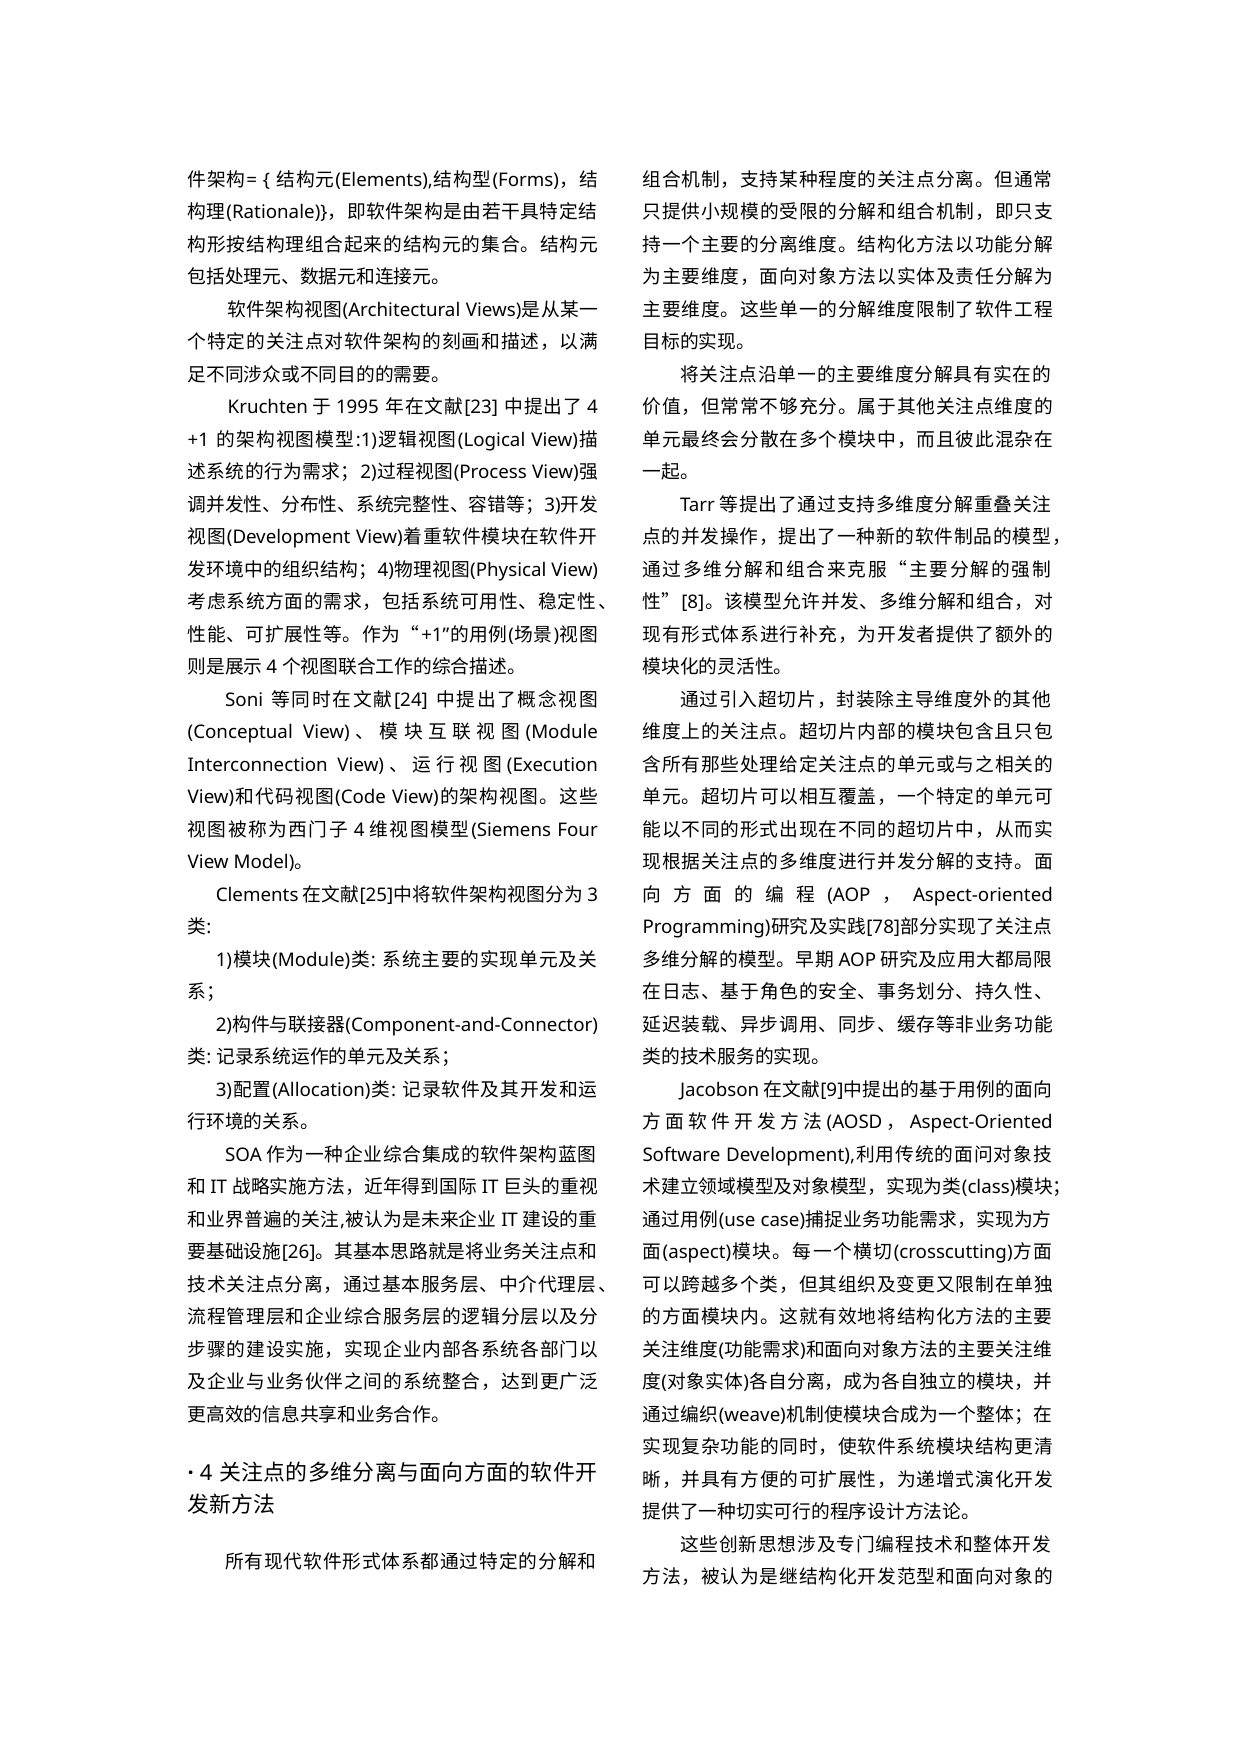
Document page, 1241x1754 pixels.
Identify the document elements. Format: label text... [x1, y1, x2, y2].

text Soni 等同时在文献[24] 中提出了概念视图(Conceptual View)、模块互联视图(Module Interconnection View)、运行视图(Execution View)和代码视图(Code View)的架构视图。这些视图被称为西门子4维视图模型(Siemens Four View Model)。 [187, 682, 598, 877]
text 通过引入超切片，封装除主导维度外的其他维度上的关注点。超切片内部的模块包含且只包含所有那些处理给定关注点的单元或与之相关的单元。超切片可以相互覆盖，一个特定的单元可能以不同的形式出现在不同的超切片中，从而实现根据关注点的多维度进行并发分解的支持。面向方面的编程(AOP，Aspect-oriented Programming)研究及实践[78]部分实现了关注点多维分解的模型。早期AOP研究及应用大都局限在日志、基于角色的安全、事务划分、持久性、延迟装载、异步调用、同步、缓存等非业务功能类的技术服务的实现。 [642, 682, 1053, 1072]
text Jacobson在文献[9]中提出的基于用例的面向方面软件开发方法(AOSD，Aspect-Oriented Software Development),利用传统的面问对象技术建立领域模型及对象模型，实现为类(class)模块；通过用例(use case)捕捉业务功能需求，实现为方面(aspect)模块。每一个横切(crosscutting)方面可以跨越多个类，但其组织及变更又限制在单独的方面模块内。这就有效地将结构化方法的主要关注维度(功能需求)和面向对象方法的主要关注维度(对象实体)各自分离，成为各自独立的模块，并通过编织(weave)机制使模块合成为一个整体；在实现复杂功能的同时，使软件系统模块结构更清晰，并具有方便的可扩展性，为递增式演化开发提供了一种切实可行的程序设计方法论。 [642, 1072, 1053, 1527]
text 软件架构视图(Architectural Views)是从某一个特定的关注点对软件架构的刻画和描述，以满足不同涉众或不同目的的需要。 [187, 292, 598, 389]
text · 4 关注点的多维分离与面向方面的软件开发新方法 [187, 1454, 598, 1519]
text 所有现代软件形式体系都通过特定的分解和组合机制，支持某种程度的关注点分离。但通常只提供小规模的受限的分解和组合机制，即只支持一个主要的分离维度。结构化方法以功能分解为主要维度，面向对象方法以实体及责任分解为主要维度。这些单一的分解维度限制了软件工程目标的实现。 [642, 162, 1053, 357]
text 将关注点沿单一的主要维度分解具有实在的价值，但常常不够充分。属于其他关注点维度的单元最终会分散在多个模块中，而且彼此混杂在一起。 [642, 357, 1053, 487]
text SOA作为一种企业综合集成的软件架构蓝图和IT 战略实施方法，近年得到国际IT 巨头的重视和业界普遍的关注,被认为是未来企业IT建设的重要基础设施[26]。其基本思路就是将业务关注点和技术关注点分离，通过基本服务层、中介代理层、流程管理层和企业综合服务层的逻辑分层以及分步骤的建设实施，实现企业内部各系统各部门以及企业与业务伙伴之间的系统整合，达到更广泛更高效的信息共享和业务合作。 [187, 1137, 598, 1429]
text Tarr等提出了通过支持多维度分解重叠关注点的并发操作，提出了一种新的软件制品的模型，通过多维分解和组合来克服“主要分解的强制性”[8]。该模型允许并发、多维分解和组合，对现有形式体系进行补充，为开发者提供了额外的模块化的灵活性。 [642, 487, 1053, 682]
text Kruchten于1995 年在文献[23] 中提出了4 +1 的架构视图模型:1)逻辑视图(Logical View)描述系统的行为需求；2)过程视图(Process View)强调并发性、分布性、系统完整性、容错等；3)开发视图(Development View)着重软件模块在软件开发环境中的组织结构；4)物理视图(Physical View)考虑系统方面的需求，包括系统可用性、稳定性、性能、可扩展性等。作为“+1”的用例(场景)视图则是展示4 个视图联合工作的综合描述。 [187, 389, 598, 682]
text 1)模块(Module)类: 系统主要的实现单元及关系； [187, 942, 598, 1007]
text Clements在文献[25]中将软件架构视图分为3类: [187, 877, 598, 942]
text 2)构件与联接器(Component-and-Connector)类: 记录系统运作的单元及关系； [187, 1007, 598, 1072]
text 3)配置(Allocation)类: 记录软件及其开发和运行环境的关系。 [187, 1072, 598, 1137]
